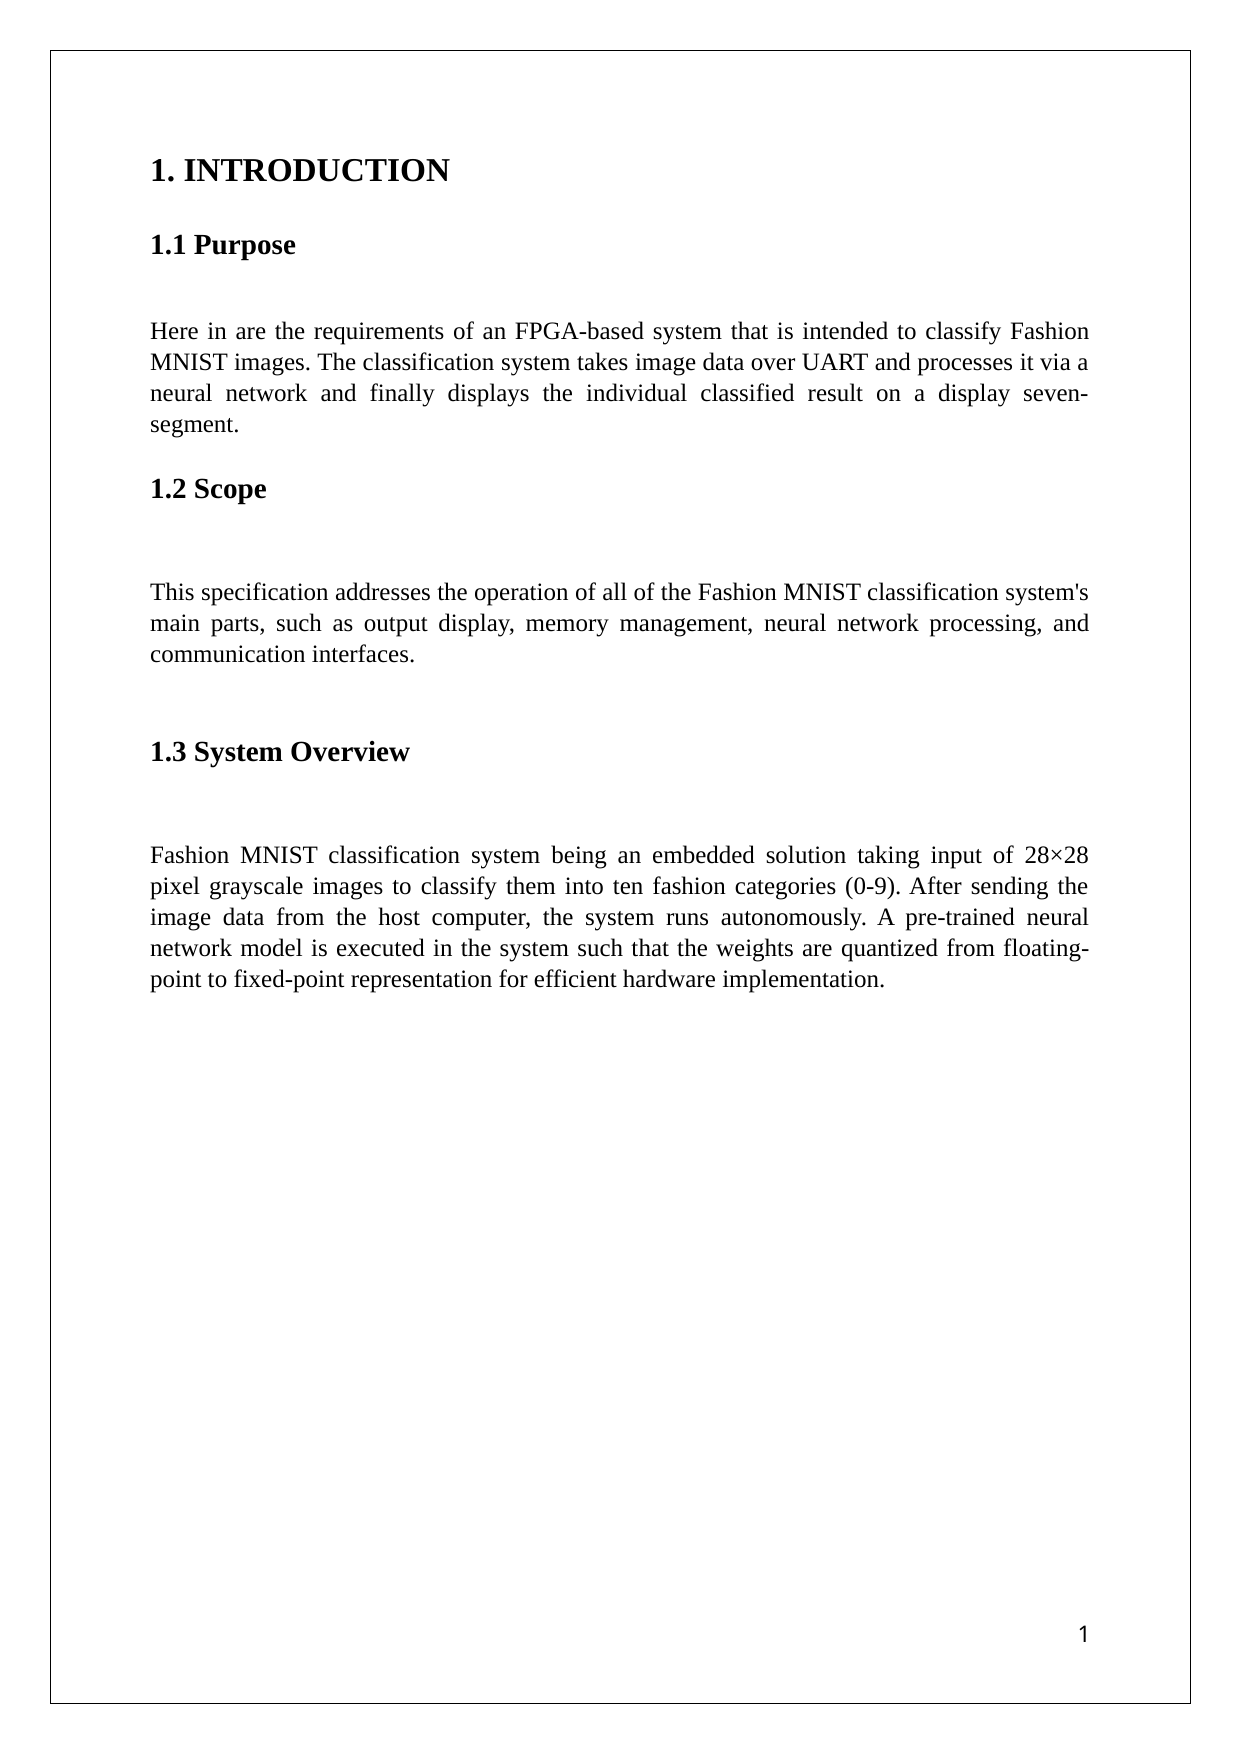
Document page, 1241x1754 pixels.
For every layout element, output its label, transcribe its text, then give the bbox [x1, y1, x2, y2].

text 1.3 System Overview [150, 734, 1090, 768]
text Fashion MNIST classification system being an embedded solution taking input of 28×28 pixel grayscale images to classify them into ten fashion categories (0-9). After sending the image data from the host computer, the system runs autonomously. A pre-trained neural network model is executed in the system such that the weights are quantized from floating-point to fixed-point representation for efficient hardware implementation. [150, 840, 1090, 993]
text 1. INTRODUCTION 1.1 Purpose [150, 150, 1090, 261]
text This specification addresses the operation of all of the Fashion MNIST classification system's main parts, such as output display, memory management, neural network processing, and communication interfaces. [150, 577, 1090, 668]
text Here in are the requirements of an FPGA-based system that is intended to classify Fashion MNIST images. The classification system takes image data over UART and processes it via a neural network and finally displays the individual classified result on a display seven-segment. 1.2 Scope [150, 280, 1090, 505]
